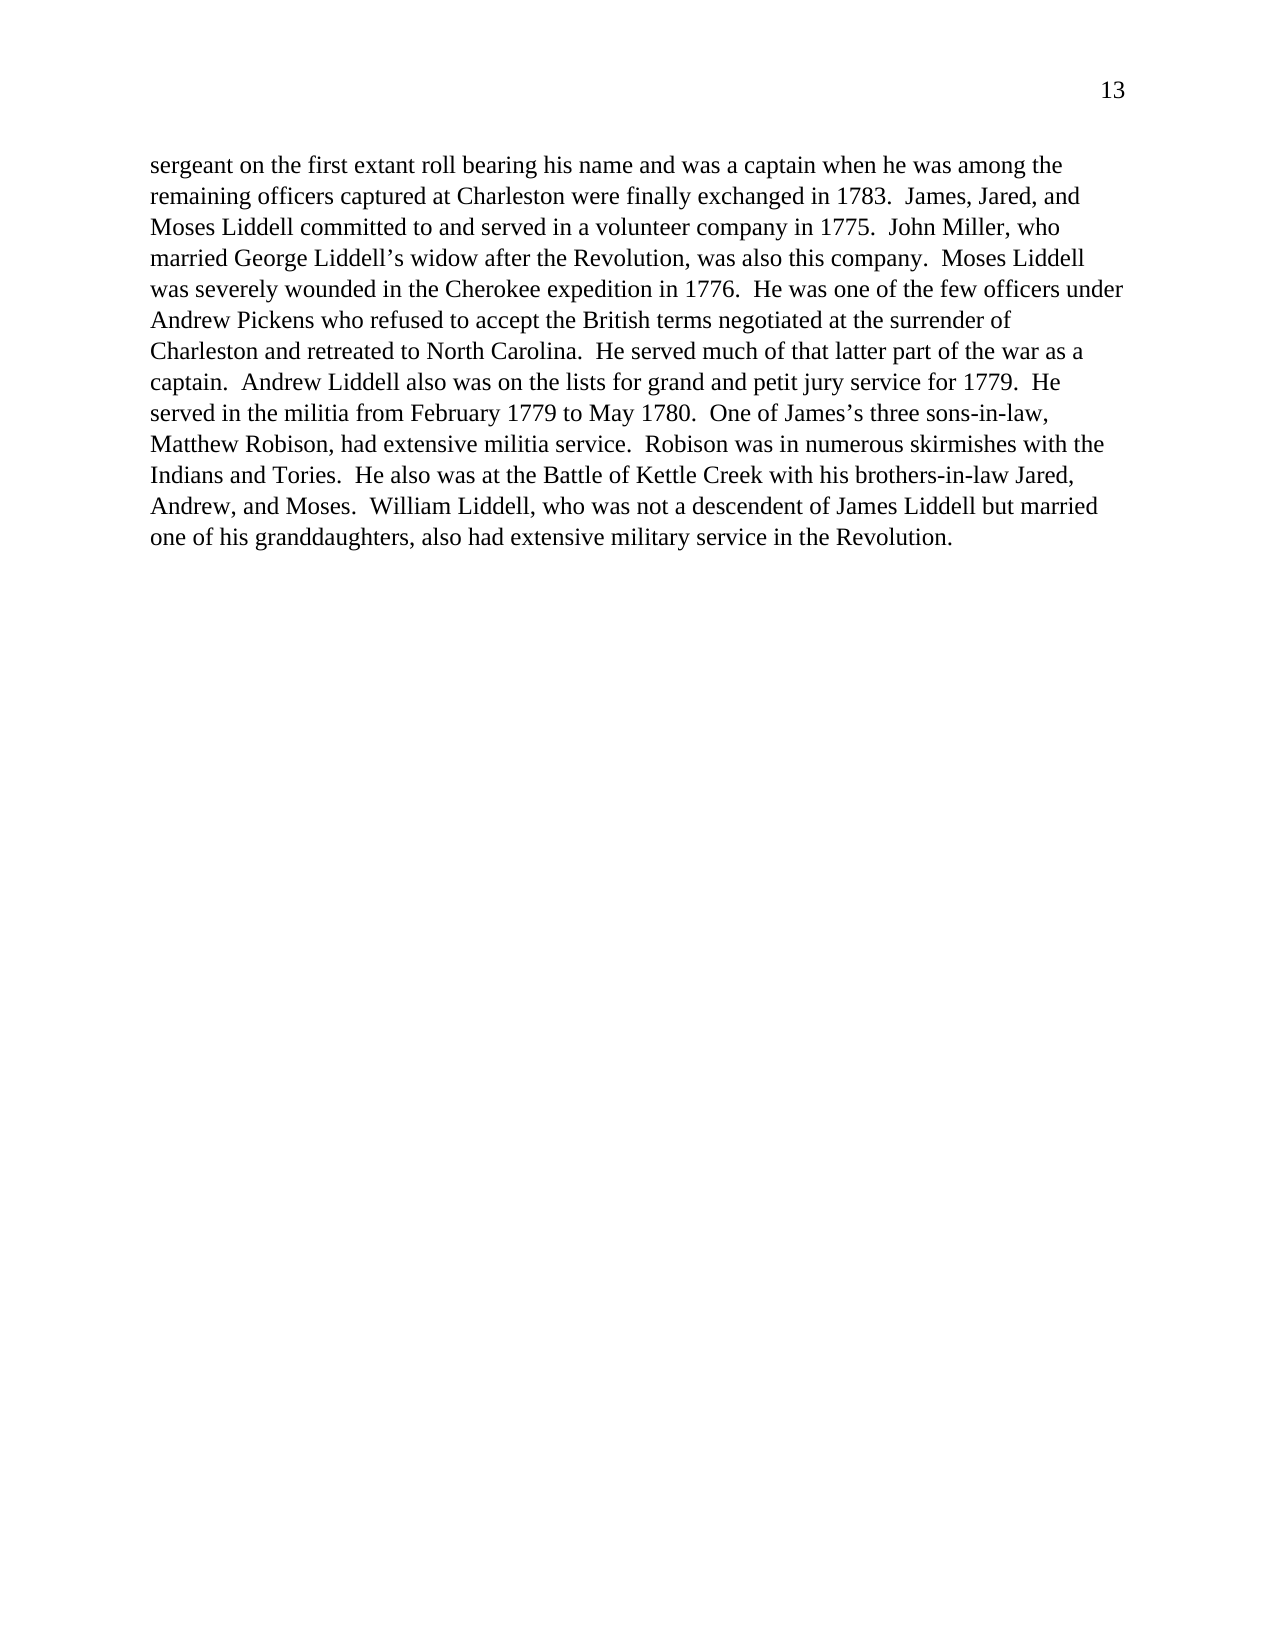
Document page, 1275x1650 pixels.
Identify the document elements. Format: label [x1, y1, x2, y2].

text [150, 150, 1125, 551]
